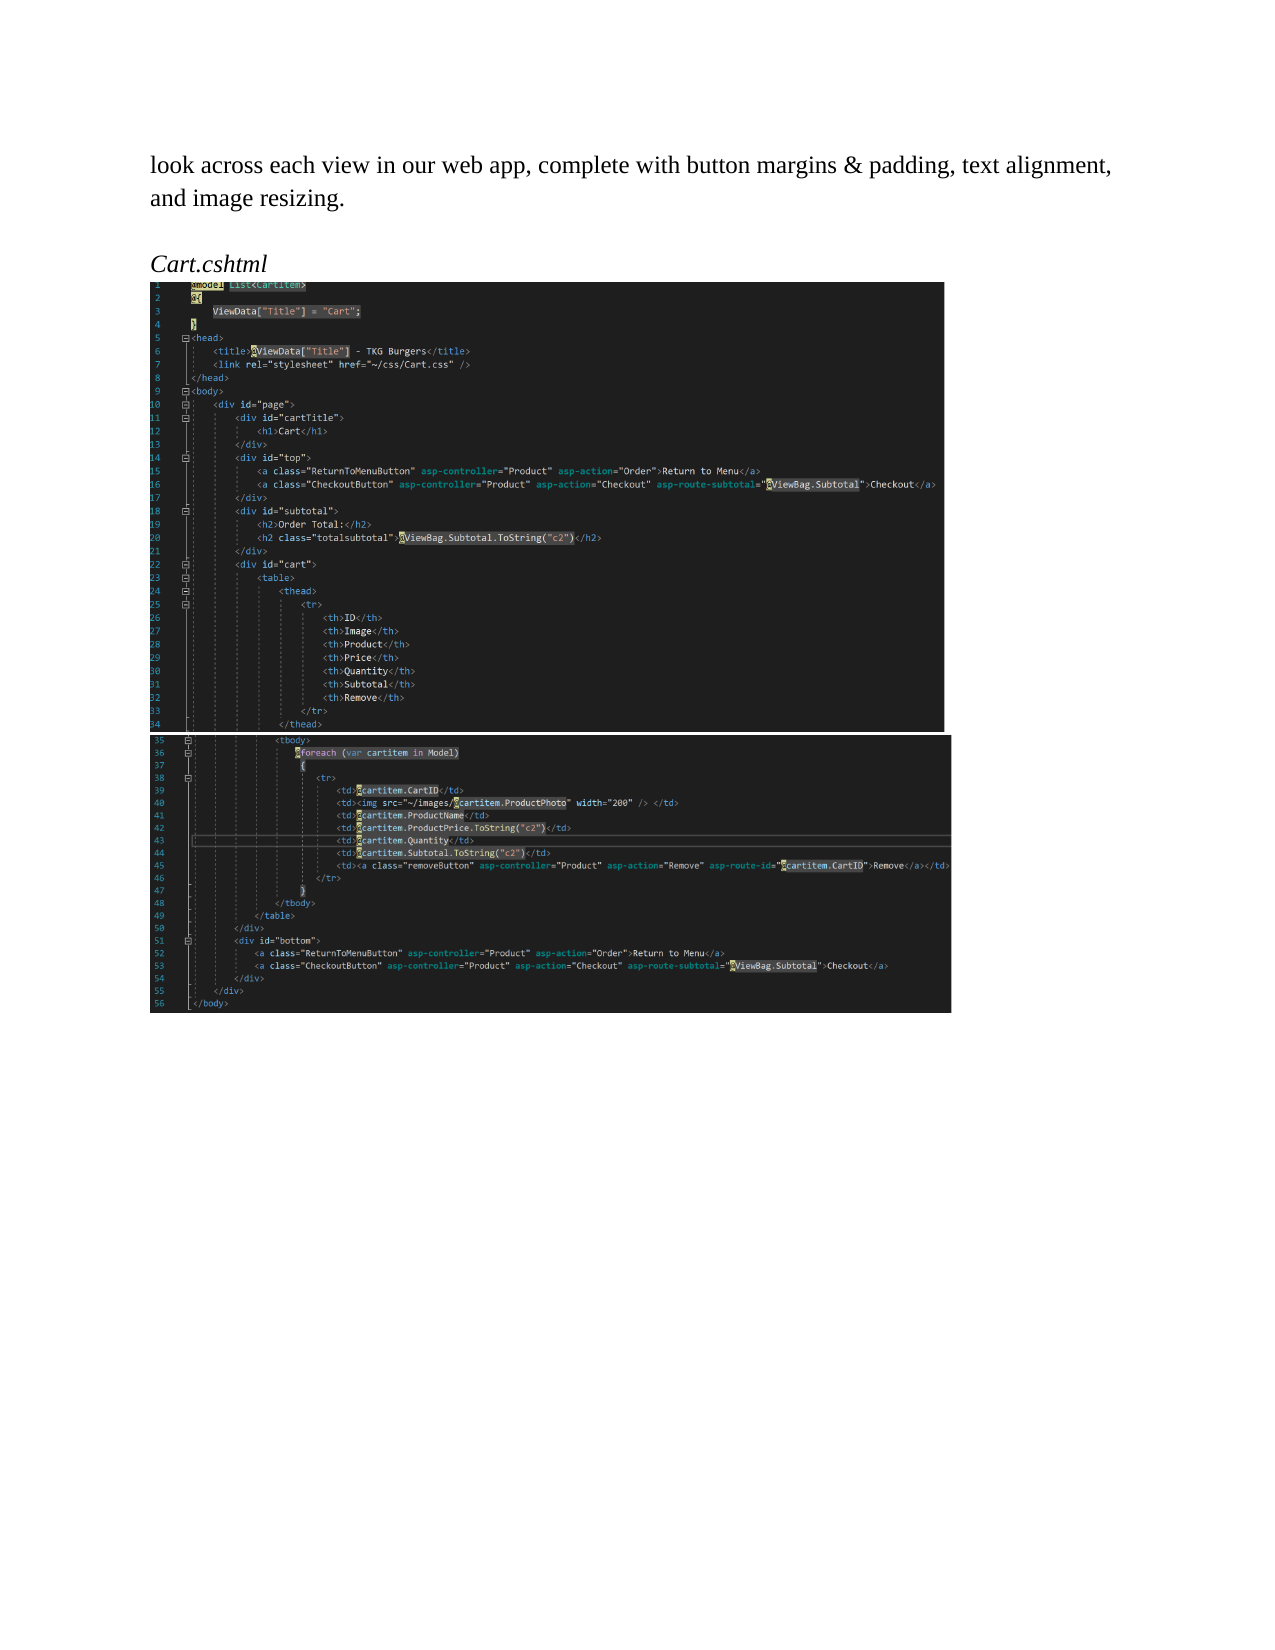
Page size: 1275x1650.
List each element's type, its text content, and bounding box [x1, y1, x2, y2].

picture [150, 282, 945, 732]
picture [150, 735, 952, 1013]
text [150, 150, 1125, 212]
text Cart.cshtml [150, 249, 1125, 278]
